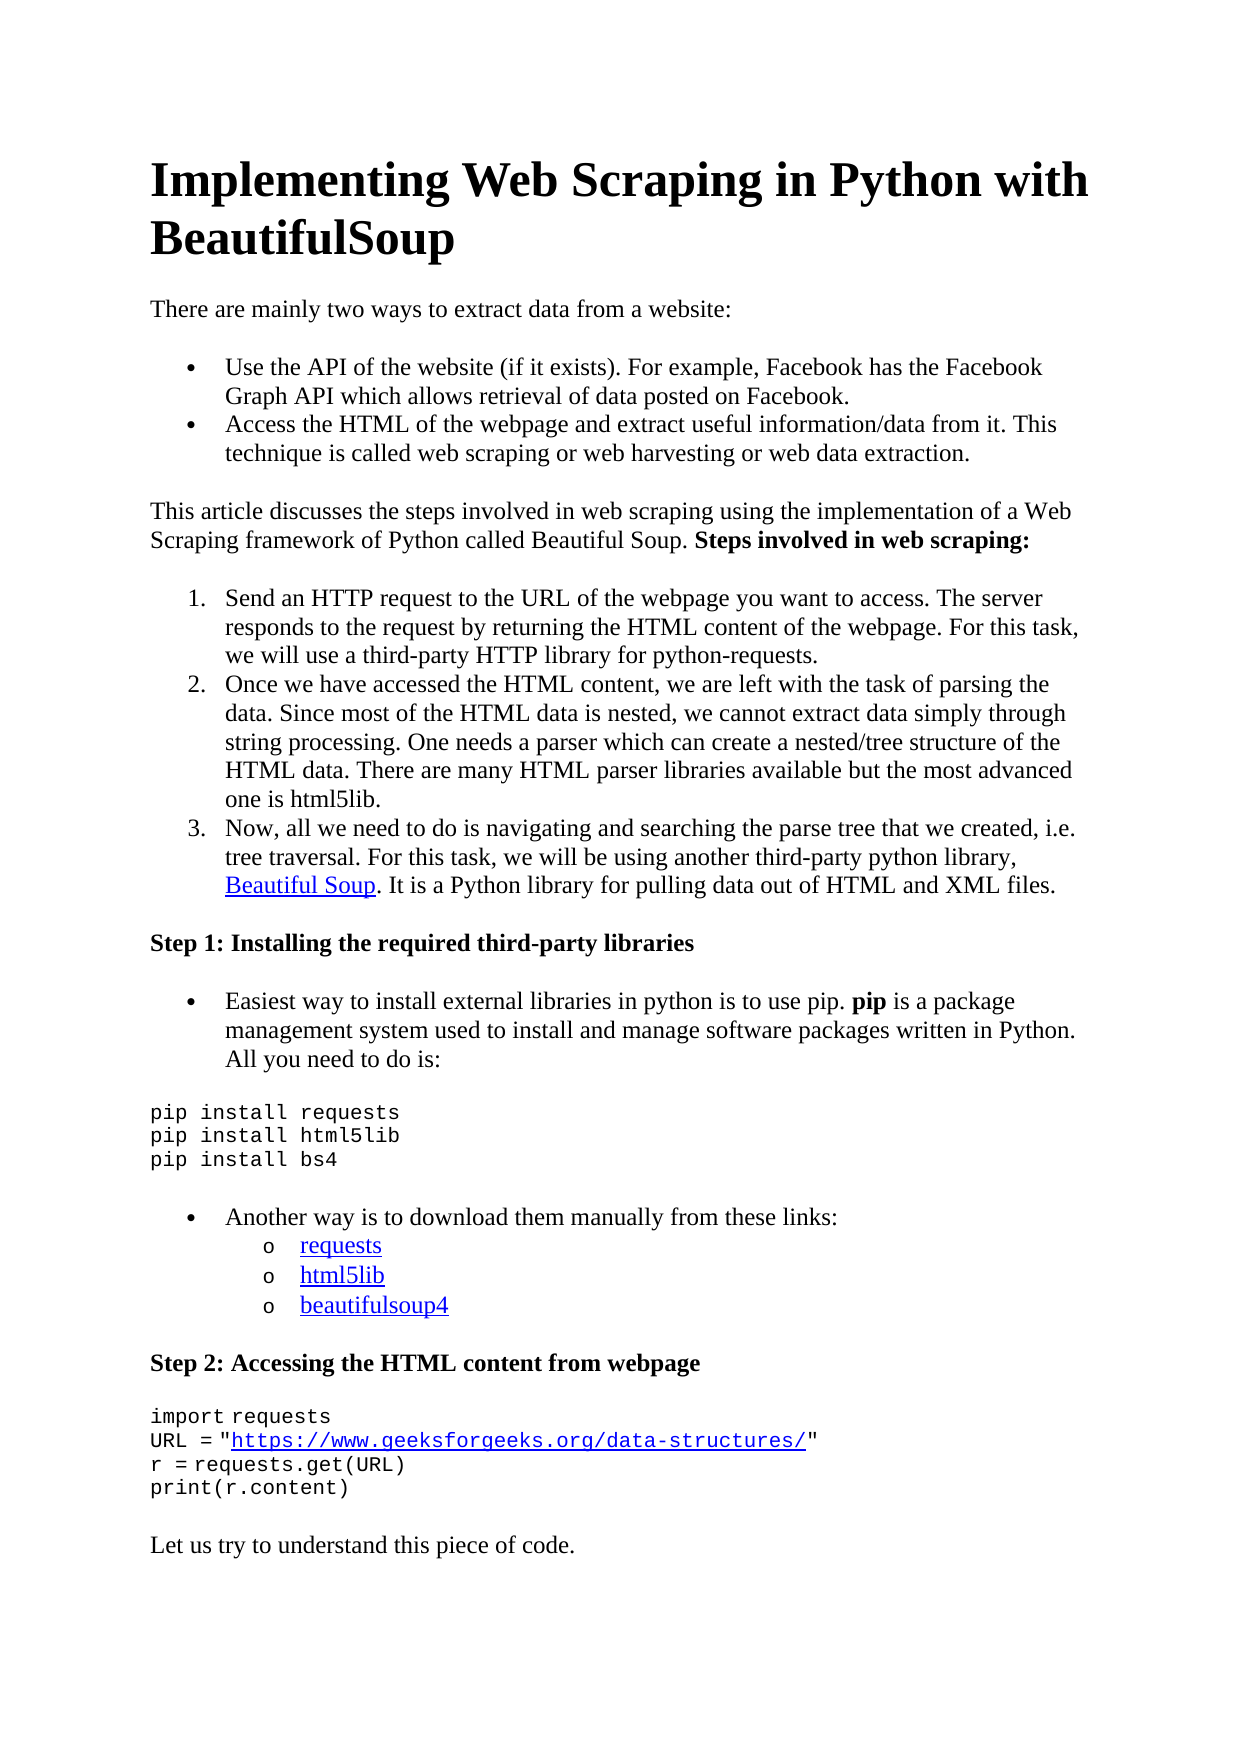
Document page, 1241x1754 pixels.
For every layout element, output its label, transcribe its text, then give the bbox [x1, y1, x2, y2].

table_header import requests URL = "https://www.geeksforgeeks.org/data-structures/" r = requests.get(URL) print(r.content) [150, 1406, 819, 1501]
list Access the HTML of the webpage and extract useful information/data from it. This technique is called web scraping or web harvesting or web data extraction. [187, 409, 1090, 467]
list Now, all we need to do is navigating and searching the parse tree that we created, i.e. tree traversal. For this task, we will be using another third-party python library, Beautiful Soup. It is a Python library for pulling data out of HTML and XML files. [187, 813, 1090, 899]
text Let us try to understand this piece of code. [150, 1530, 1090, 1559]
list Easiest way to install external libraries in python is to use pip. pip is a package management system used to install and manage software packages written in Python. All you need to do is: [187, 986, 1090, 1072]
list beautifulsoup4 [262, 1290, 1090, 1319]
text This article discusses the steps involved in web scraping using the implementation of a Web Scraping framework of Python called Beautiful Soup. Steps involved in web scraping: [150, 496, 1090, 554]
text Step 2: Accessing the HTML content from webpage [150, 1348, 1090, 1377]
list Send an HTTP request to the URL of the webpage you want to access. The server responds to the request by returning the HTML content of the webpage. For this task, we will use a third-party HTTP library for python-requests. [187, 583, 1090, 669]
text There are mainly two ways to extract data from a website: [150, 294, 1090, 323]
list Once we have accessed the HTML content, we are left with the task of parsing the data. Since most of the HTML data is nested, we cannot extract data simply through string processing. One needs a parser which can create a nested/tree structure of the HTML data. There are many HTML parser libraries available but the most advanced one is html5lib. [187, 669, 1090, 813]
text pip install html5lib [150, 1125, 1090, 1149]
text Step 1: Installing the required third-party libraries [150, 928, 1090, 957]
list html5lib [262, 1260, 1090, 1290]
text pip install requests [150, 1102, 1090, 1125]
list requests [262, 1231, 1090, 1260]
text pip install bs4 [150, 1149, 1090, 1173]
list Another way is to download them manually from these links: [187, 1202, 1090, 1231]
list Use the API of the website (if it exists). For example, Facebook has the Facebook Graph API which allows retrieval of data posted on Facebook. [187, 352, 1090, 409]
text Implementing Web Scraping in Python with BeautifulSoup [150, 150, 1090, 265]
